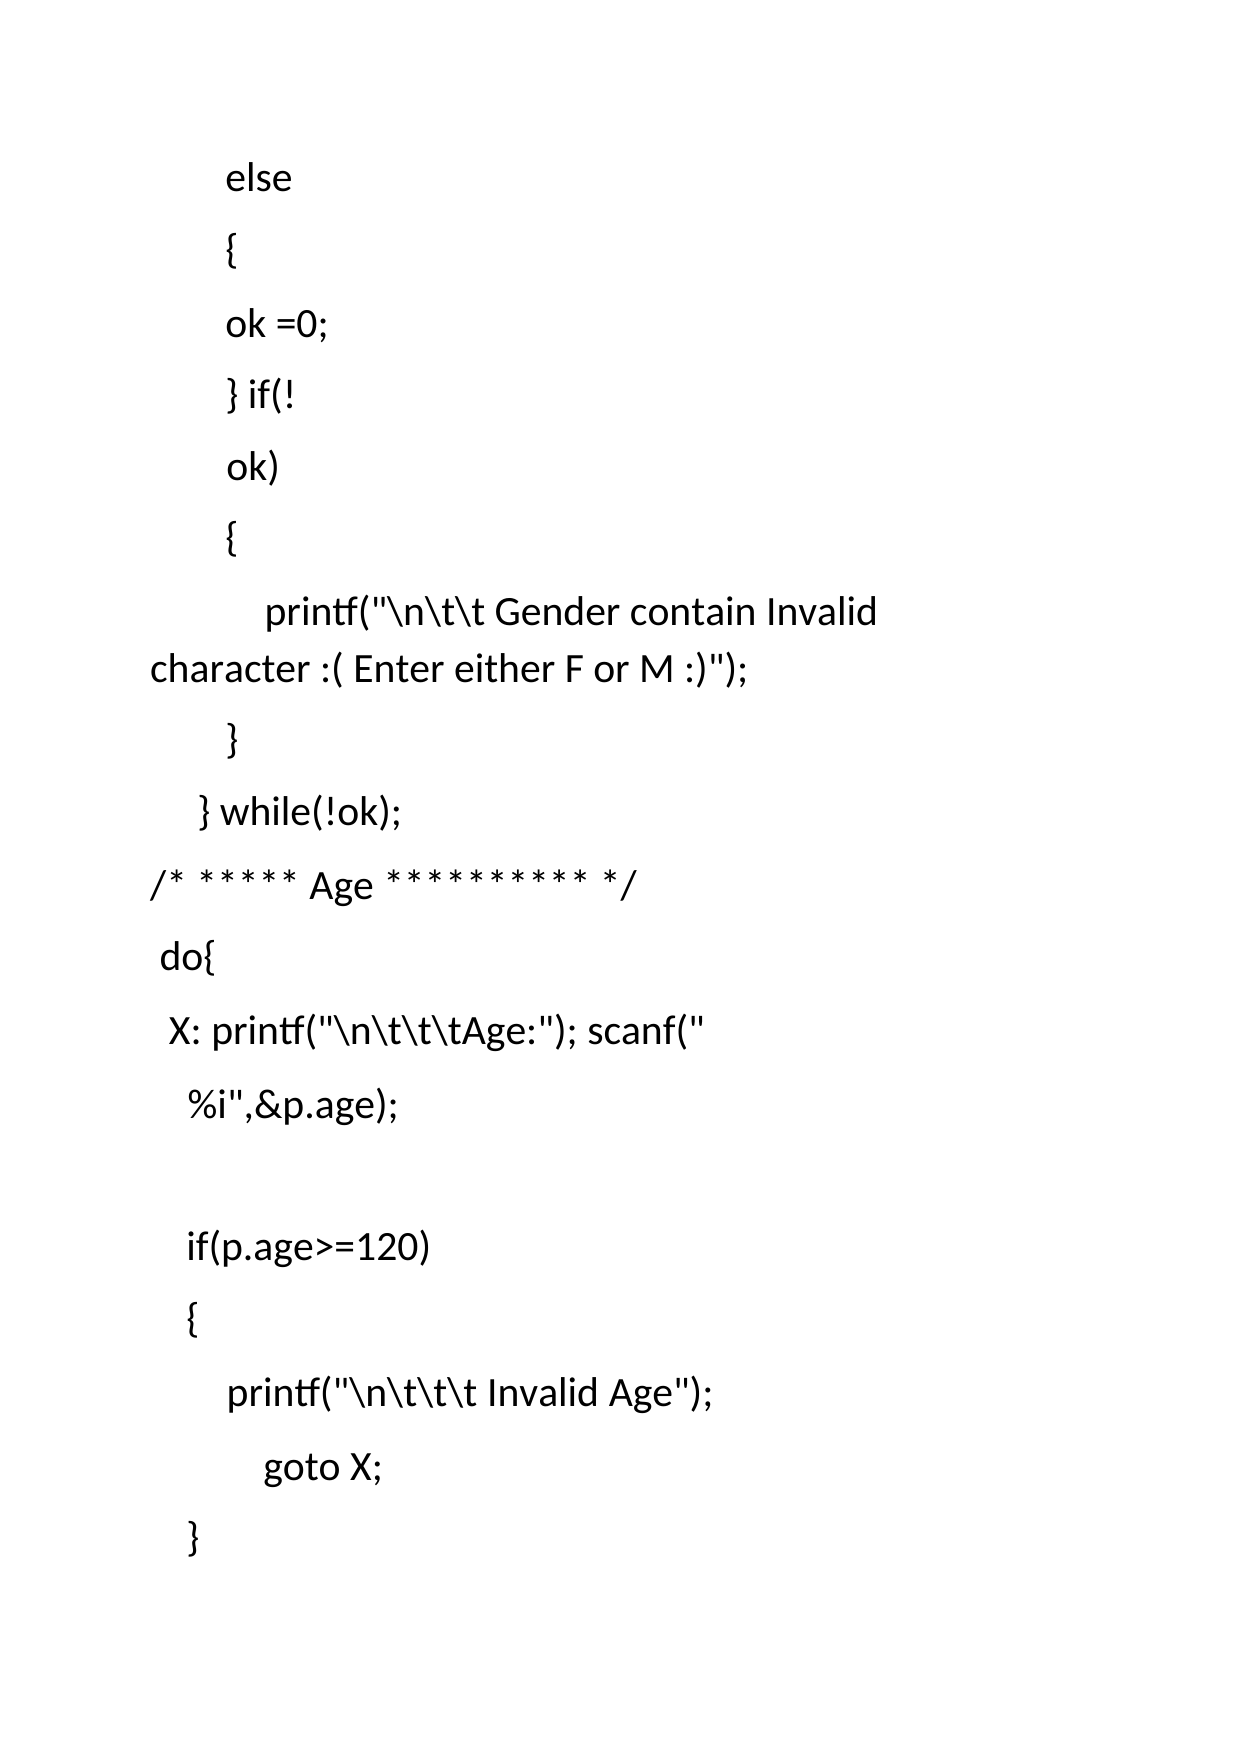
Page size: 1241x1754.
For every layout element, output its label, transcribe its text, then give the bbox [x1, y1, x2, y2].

text /* ***** Age ********** */ do{ [150, 859, 694, 981]
text ok =0; [225, 297, 1099, 348]
text { [186, 1292, 1099, 1342]
text printf("\n\t\t Gender contain Invalid [150, 585, 878, 636]
text goto X; [263, 1440, 1099, 1491]
text } [225, 713, 1099, 764]
text { [225, 511, 1099, 561]
text { [225, 223, 1099, 273]
text else [225, 151, 1099, 202]
text printf("\n\t\t\t Invalid Age"); [150, 1366, 713, 1417]
text } [186, 1511, 1099, 1562]
text if(p.age>=120) [186, 1220, 1099, 1271]
text } if(!ok) [225, 368, 341, 490]
text X: printf("\n\t\t\tAge:"); scanf(" %i",&p.age); [169, 1004, 707, 1129]
text character :( Enter either F or M :)"); [150, 642, 1099, 693]
text } while(!ok); [197, 785, 1099, 836]
